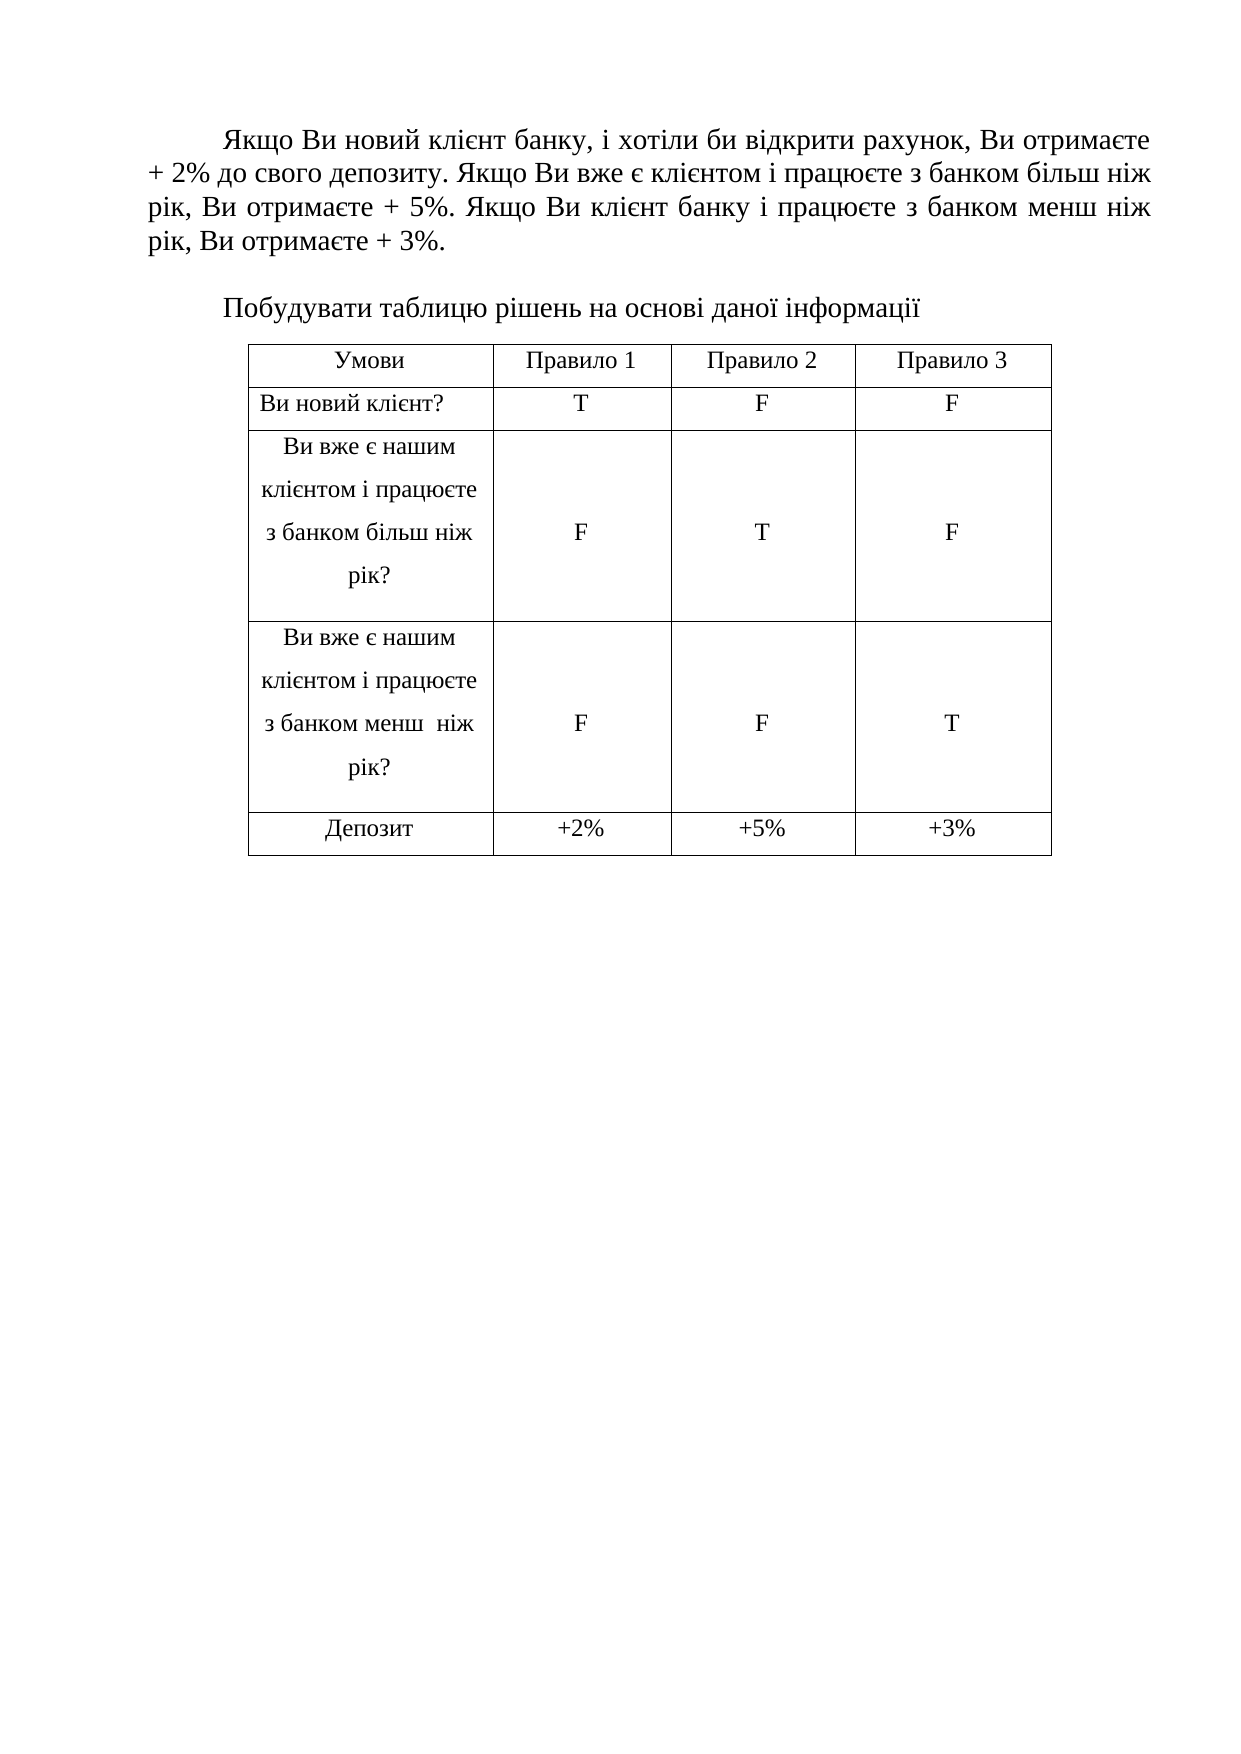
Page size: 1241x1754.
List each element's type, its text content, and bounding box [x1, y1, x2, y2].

list Побудувати таблицю рішень на основі даної інформації [148, 290, 1152, 323]
table_cell Ви вже є нашим клієнтом і працюєте з банком більш ніж рік? [249, 431, 493, 621]
table_cell F [672, 388, 855, 430]
table_cell Ви вже є нашим клієнтом і працюєте з банком менш ніж рік? [249, 622, 493, 812]
table_cell Депозит [249, 813, 493, 855]
table_cell F [494, 622, 671, 812]
table_header Правило 1 [494, 345, 671, 387]
table_cell T [494, 388, 671, 430]
list Якщо Ви новий клієнт банку, і хотіли би відкрити рахунок, Ви отримаєте + 2% до свого депозиту. Якщо Ви вже є клієнтом і працюєте з банком більш ніж рік, Ви отримаєте + 5%. Якщо Ви клієнт банку і працюєте з банком менш ніж рік, Ви отримаєте + 3%. [148, 122, 1152, 256]
table_header Правило 2 [672, 345, 855, 387]
table_cell T [856, 622, 1051, 812]
table_cell F [856, 388, 1051, 430]
table_cell +2% [494, 813, 671, 855]
table_cell +5% [672, 813, 855, 855]
table_header Умови [249, 345, 493, 387]
table_header Правило 3 [856, 345, 1051, 387]
table_cell F [856, 431, 1051, 621]
table_cell F [672, 622, 855, 812]
table_cell T [672, 431, 855, 621]
table_cell Ви новий клієнт? [249, 388, 493, 430]
table_cell F [494, 431, 671, 621]
table_cell +3% [856, 813, 1051, 855]
